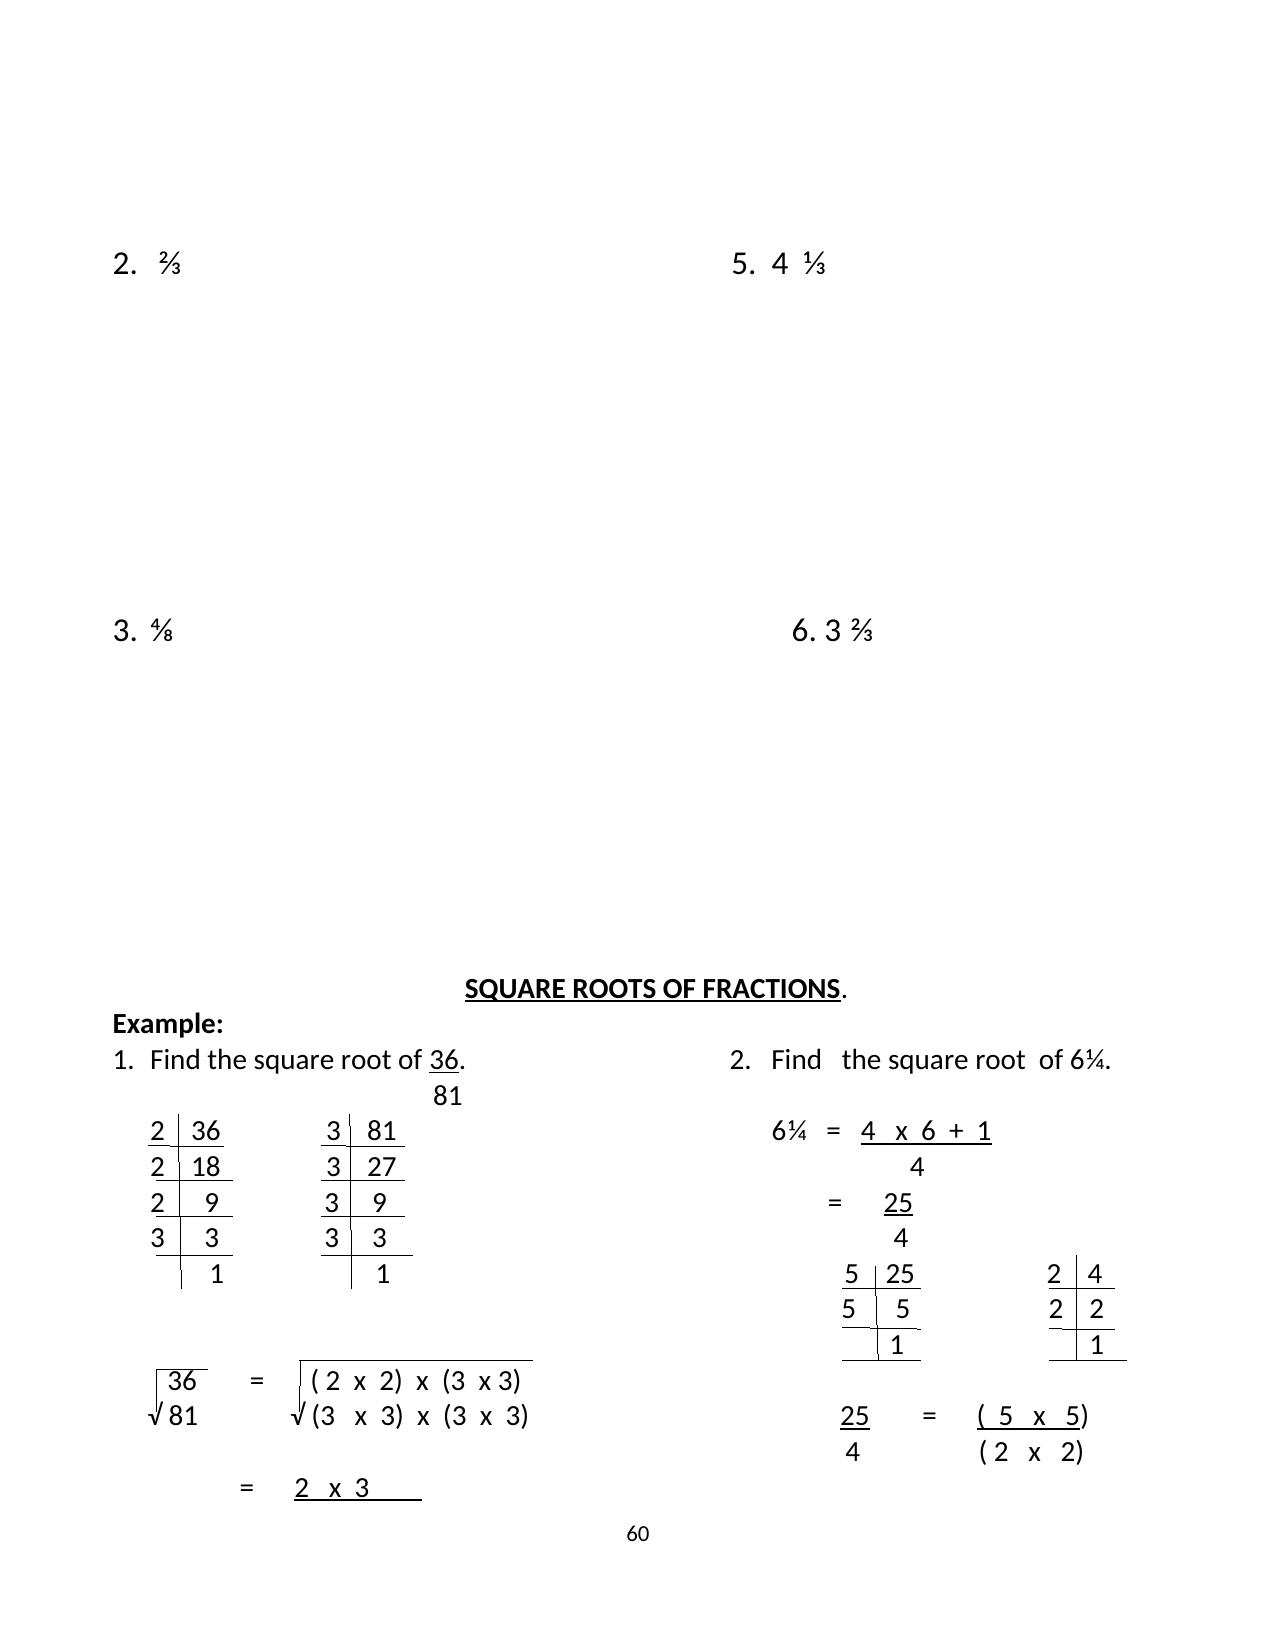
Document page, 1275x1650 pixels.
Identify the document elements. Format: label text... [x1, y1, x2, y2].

list 2 9 3 9 = 25 [180, 1184, 350, 1219]
list 81 [150, 1077, 1200, 1112]
list 5 5 2 2 [1077, 1291, 1200, 1326]
list 1 [889, 1326, 1200, 1362]
list 5 5 2 2 [150, 1291, 1076, 1326]
list ⅘ 6. 3 ⅔ [112, 609, 1200, 649]
list 2 9 3 9 = 25 [351, 1184, 1200, 1219]
text 4 ( 2 x 2) [75, 1433, 1200, 1469]
text Example: [112, 1006, 1200, 1041]
list ⅔ 5. 4 ⅓ [112, 242, 1200, 283]
list 3 3 3 3 4 [181, 1219, 1200, 1255]
list 2 36 3 81 6¼ = 4 x 6 + 1 [150, 1112, 1200, 1148]
text √ 81 √ (3 x 3) x (3 x 3) 25 = ( 5 x 5) [75, 1397, 1200, 1433]
list Find the square root of 36. 2. Find the square root of 6¼. [112, 1041, 1200, 1077]
text SQUARE ROOTS OF FRACTIONS. [112, 970, 1200, 1006]
list 2 9 3 9 = 25 [150, 1184, 180, 1219]
list 1 1 5 25 2 4 [1077, 1255, 1200, 1291]
list 3 3 3 3 4 [150, 1219, 180, 1255]
list 2 18 3 27 4 [351, 1148, 1200, 1184]
text = 2 x 3 [75, 1469, 1200, 1504]
text 36 = ( 2 x 2) x (3 x 3) [75, 1362, 1200, 1397]
list 1 1 5 25 2 4 [150, 1255, 1076, 1291]
list 2 18 3 27 4 [150, 1148, 350, 1184]
